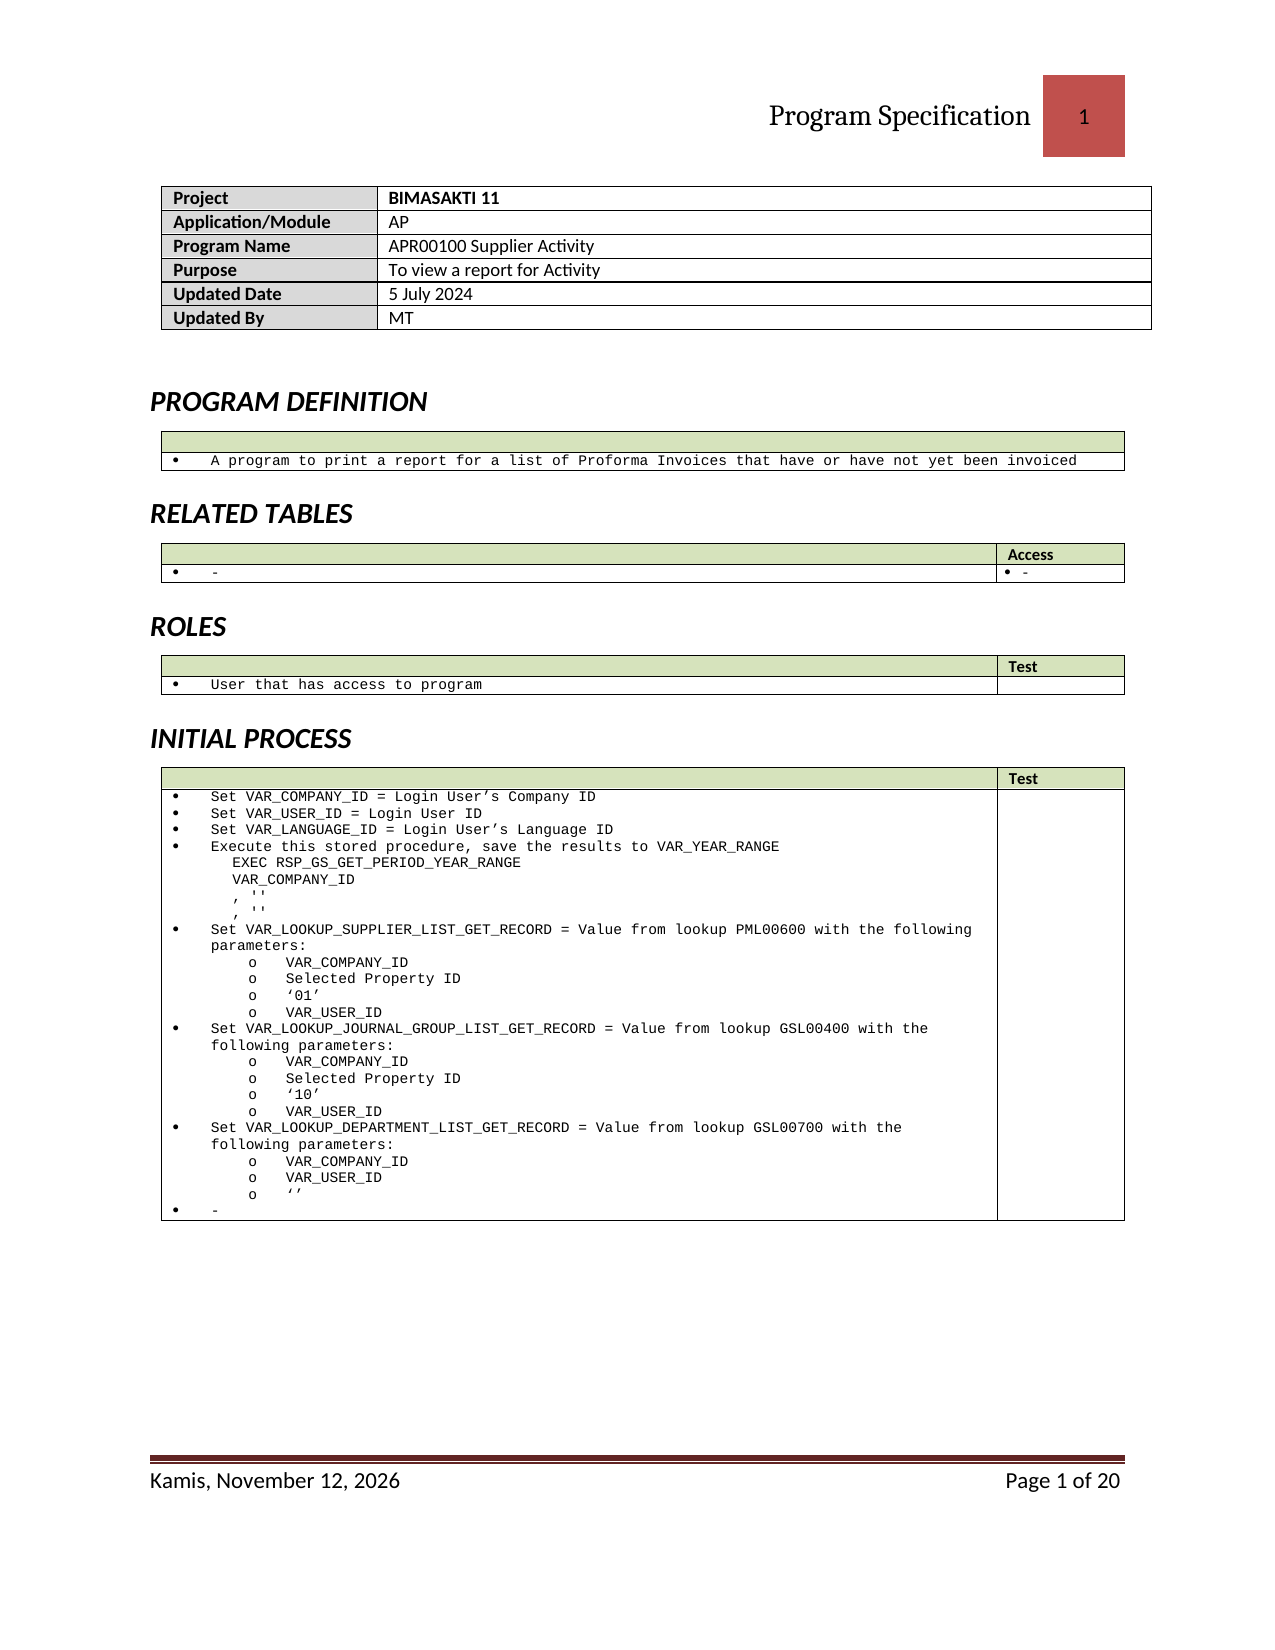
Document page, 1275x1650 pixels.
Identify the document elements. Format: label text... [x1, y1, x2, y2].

table_cell Set VAR_COMPANY_ID = Login User’s Company ID Set VAR_USER_ID = Login User ID Set VAR_LANGUAGE_ID = Login User’s Language ID Execute this stored procedure, save the results to VAR_YEAR_RANGE EXEC RSP_GS_GET_PERIOD_YEAR_RANGE VAR_COMPANY_ID , '' , '' Set VAR_LOOKUP_SUPPLIER_LIST_GET_RECORD = Value from lookup PML00600 with the following parameters: VAR_COMPANY_ID Selected Property ID ‘01’ VAR_USER_ID Set VAR_LOOKUP_JOURNAL_GROUP_LIST_GET_RECORD = Value from lookup GSL00400 with the following parameters: VAR_COMPANY_ID Selected Property ID ‘10’ VAR_USER_ID Set VAR_LOOKUP_DEPARTMENT_LIST_GET_RECORD = Value from lookup GSL00700 with the following parameters: VAR_COMPANY_ID VAR_USER_ID ‘’ - [162, 790, 997, 1220]
table_cell - [162, 565, 996, 582]
table_cell - [997, 565, 1124, 582]
table_header [162, 656, 997, 676]
table_header Test [998, 768, 1124, 788]
subtitle ROLES [150, 608, 1125, 643]
subtitle INITIAL PROCESS [150, 720, 1125, 756]
table_cell [998, 677, 1124, 694]
table_header [162, 432, 1124, 452]
table_header [162, 768, 997, 788]
subtitle RELATED TABLES [150, 496, 1125, 531]
table_cell User that has access to program [162, 677, 997, 694]
table_header [162, 544, 996, 564]
table_header Access [997, 544, 1124, 564]
subtitle PROGRAM DEFINITION [150, 383, 1125, 419]
table_cell [998, 790, 1124, 1220]
table_header Test [998, 656, 1124, 676]
table_cell A program to print a report for a list of Proforma Invoices that have or have not yet been invoiced [162, 453, 1124, 469]
